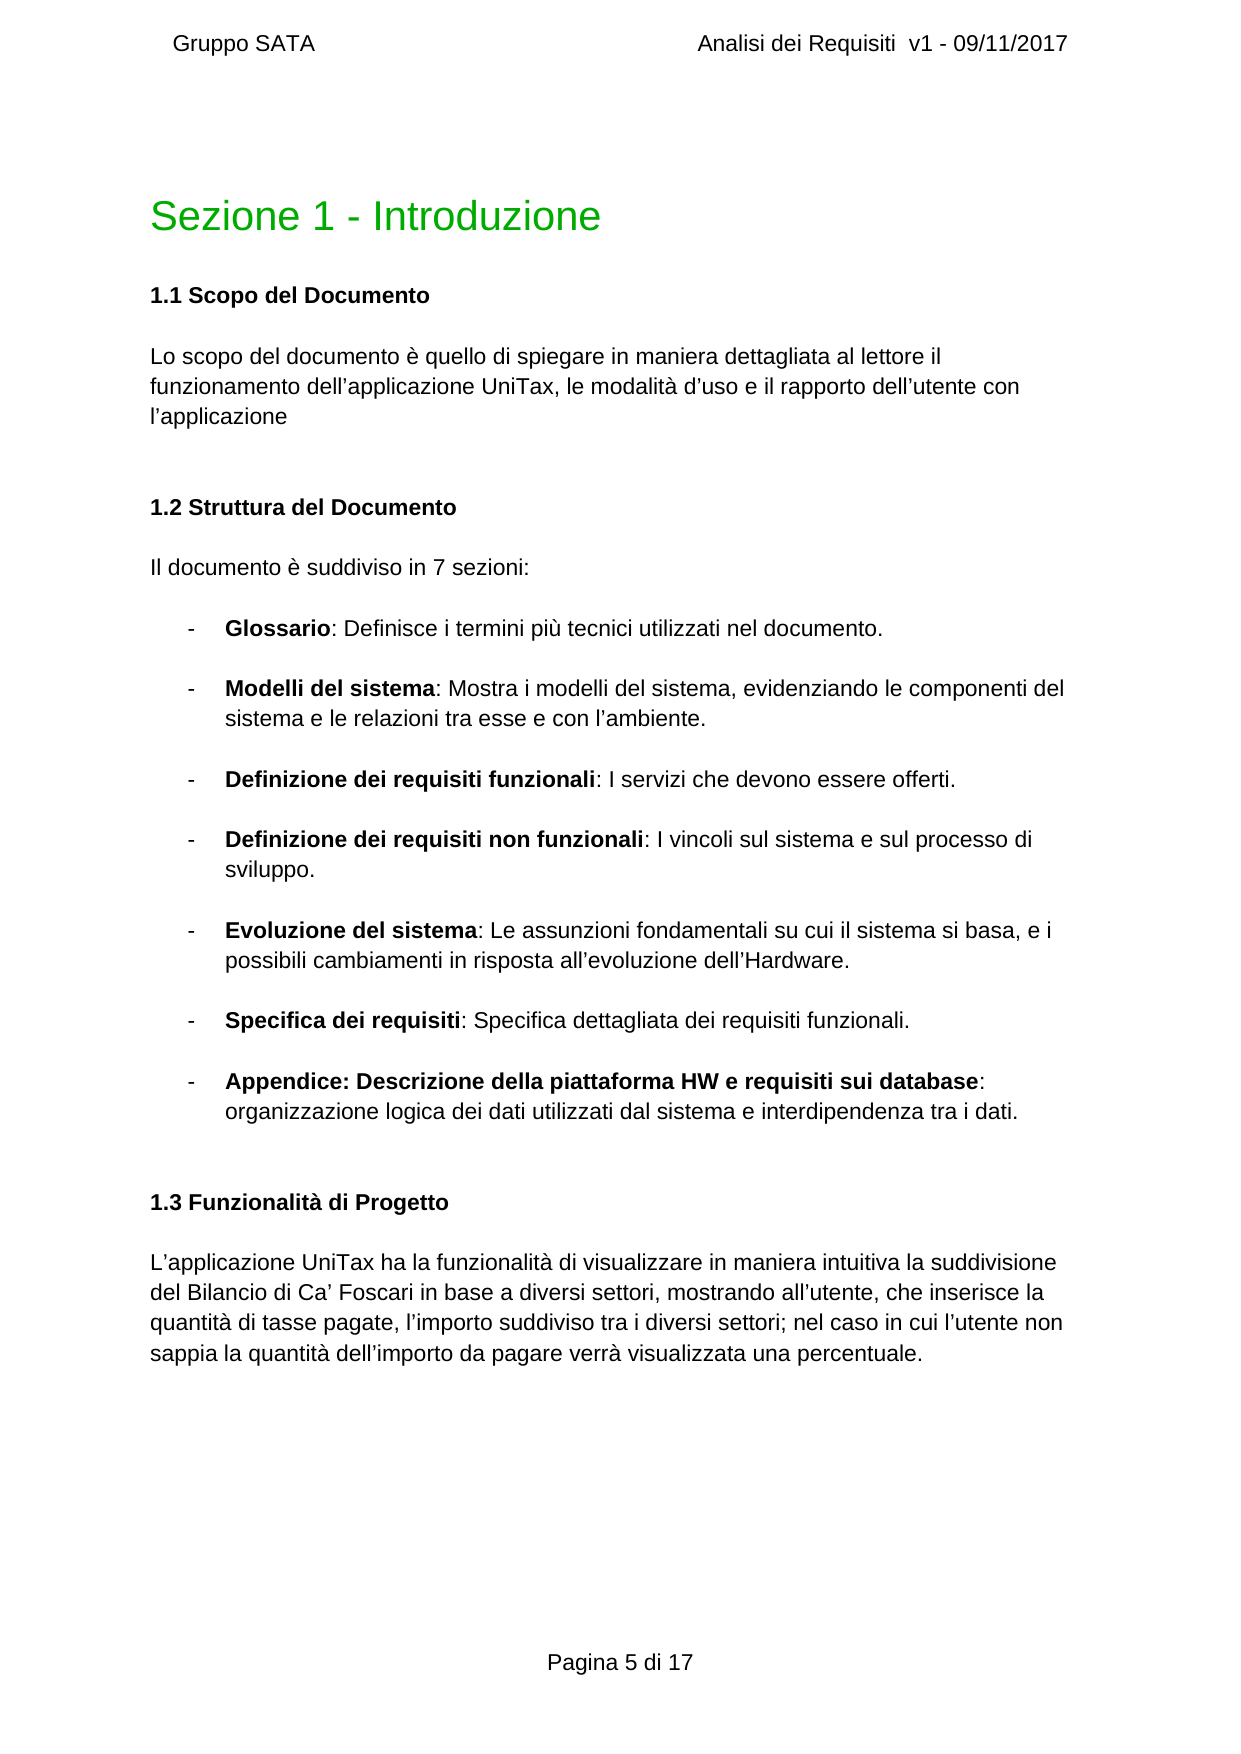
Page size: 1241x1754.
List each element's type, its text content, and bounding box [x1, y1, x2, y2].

list Definizione dei requisiti non funzionali: I vincoli sul sistema e sul processo di sviluppo. [187, 826, 1090, 883]
text Lo scopo del documento è quello di spiegare in maniera dettagliata al lettore il funzionamento dell’applicazione UniTax, le modalità d’uso e il rapporto dell’utente con l’applicazione [150, 343, 1090, 429]
text 1.3 Funzionalità di Progetto [150, 1188, 1090, 1215]
text Il documento è suddiviso in 7 sezioni: [150, 554, 1090, 581]
list Appendice: Descrizione della piattaforma HW e requisiti sui database: organizzazione logica dei dati utilizzati dal sistema e interdipendenza tra i dati. [187, 1068, 1090, 1124]
text 1.1 Scopo del Documento [150, 282, 1090, 309]
list Definizione dei requisiti funzionali: I servizi che devono essere offerti. [187, 766, 1090, 792]
subtitle Sezione 1 - Introduzione [150, 192, 1090, 239]
text 1.2 Struttura del Documento [150, 494, 1090, 520]
list Specifica dei requisiti: Specifica dettagliata dei requisiti funzionali. [187, 1007, 1090, 1034]
list Modelli del sistema: Mostra i modelli del sistema, evidenziando le componenti del sistema e le relazioni tra esse e con l’ambiente. [187, 675, 1090, 732]
list Glossario: Definisce i termini più tecnici utilizzati nel documento. [187, 614, 1090, 641]
text L’applicazione UniTax ha la funzionalità di visualizzare in maniera intuitiva la suddivisione del Bilancio di Ca’ Foscari in base a diversi settori, mostrando all’utente, che inserisce la quantità di tasse pagate, l’importo suddiviso tra i diversi settori; nel caso in cui l’utente non sappia la quantità dell’importo da pagare verrà visualizzata una percentuale. [150, 1249, 1090, 1366]
list Evoluzione del sistema: Le assunzioni fondamentali su cui il sistema si basa, e i possibili cambiamenti in risposta all’evoluzione dell’Hardware. [187, 917, 1090, 973]
